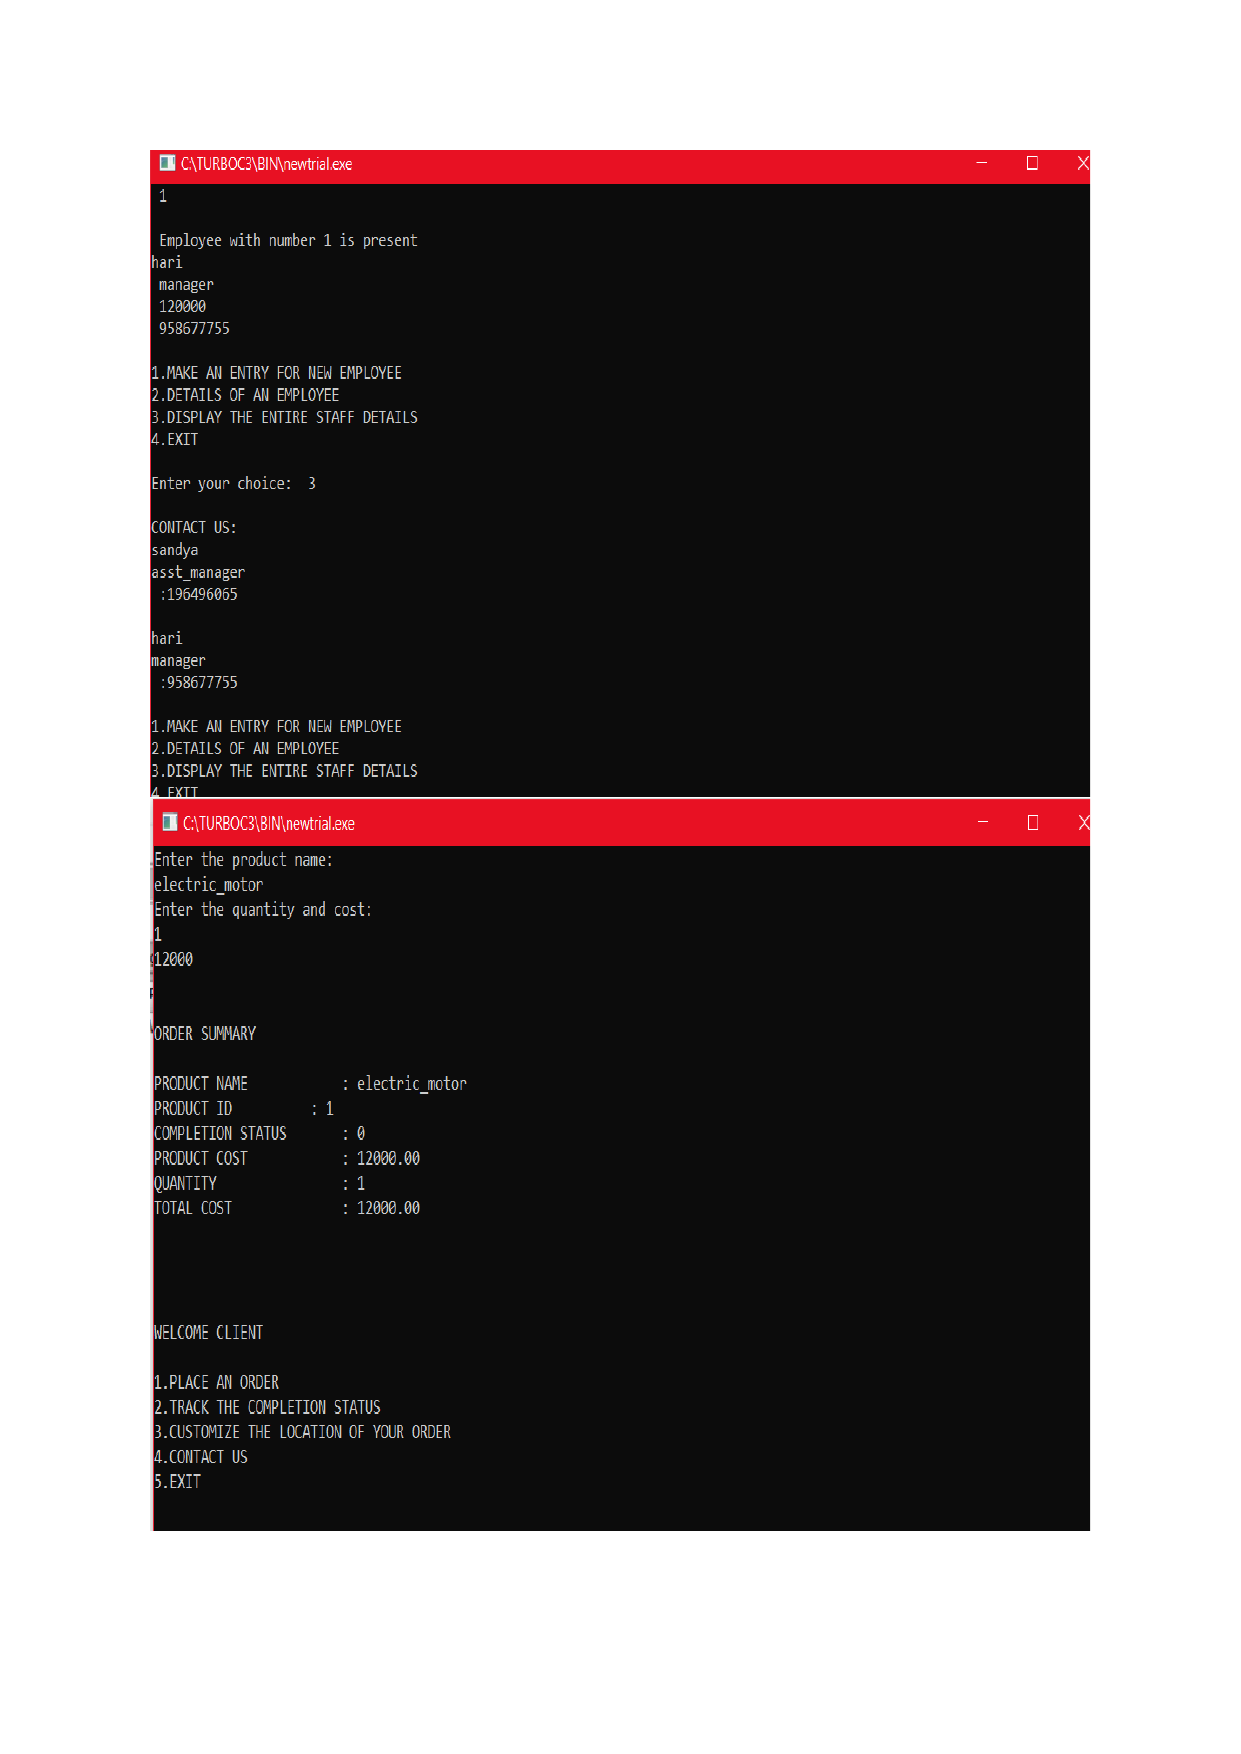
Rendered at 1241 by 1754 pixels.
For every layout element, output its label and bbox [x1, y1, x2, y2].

picture [150, 150, 1091, 797]
picture [150, 798, 1091, 1531]
